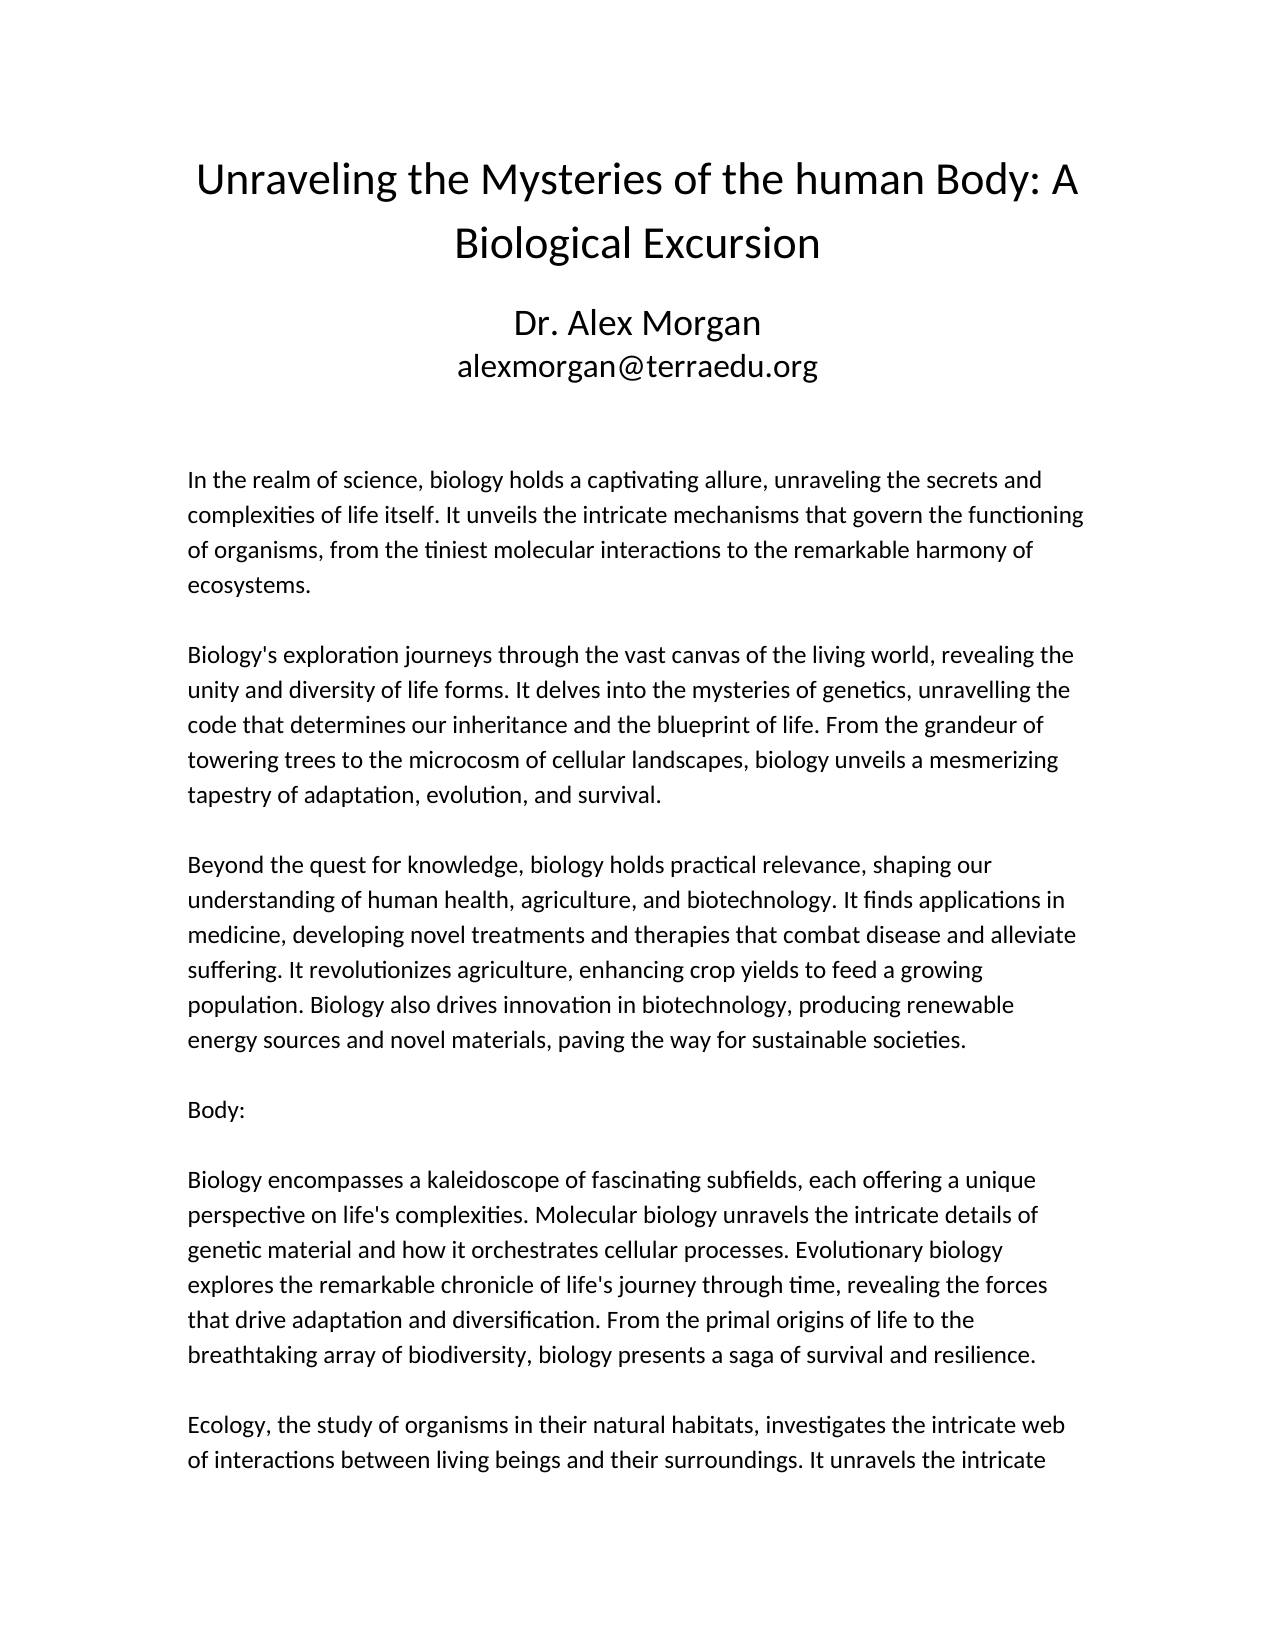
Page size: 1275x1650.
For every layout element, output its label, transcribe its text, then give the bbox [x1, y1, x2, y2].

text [187, 464, 1087, 1474]
text Dr. Alex Morgan [187, 299, 1087, 345]
text Unraveling the Mysteries of the human Body: A Biological Excursion [187, 150, 1087, 270]
text alexmorgan@terraedu.org [187, 345, 1087, 386]
